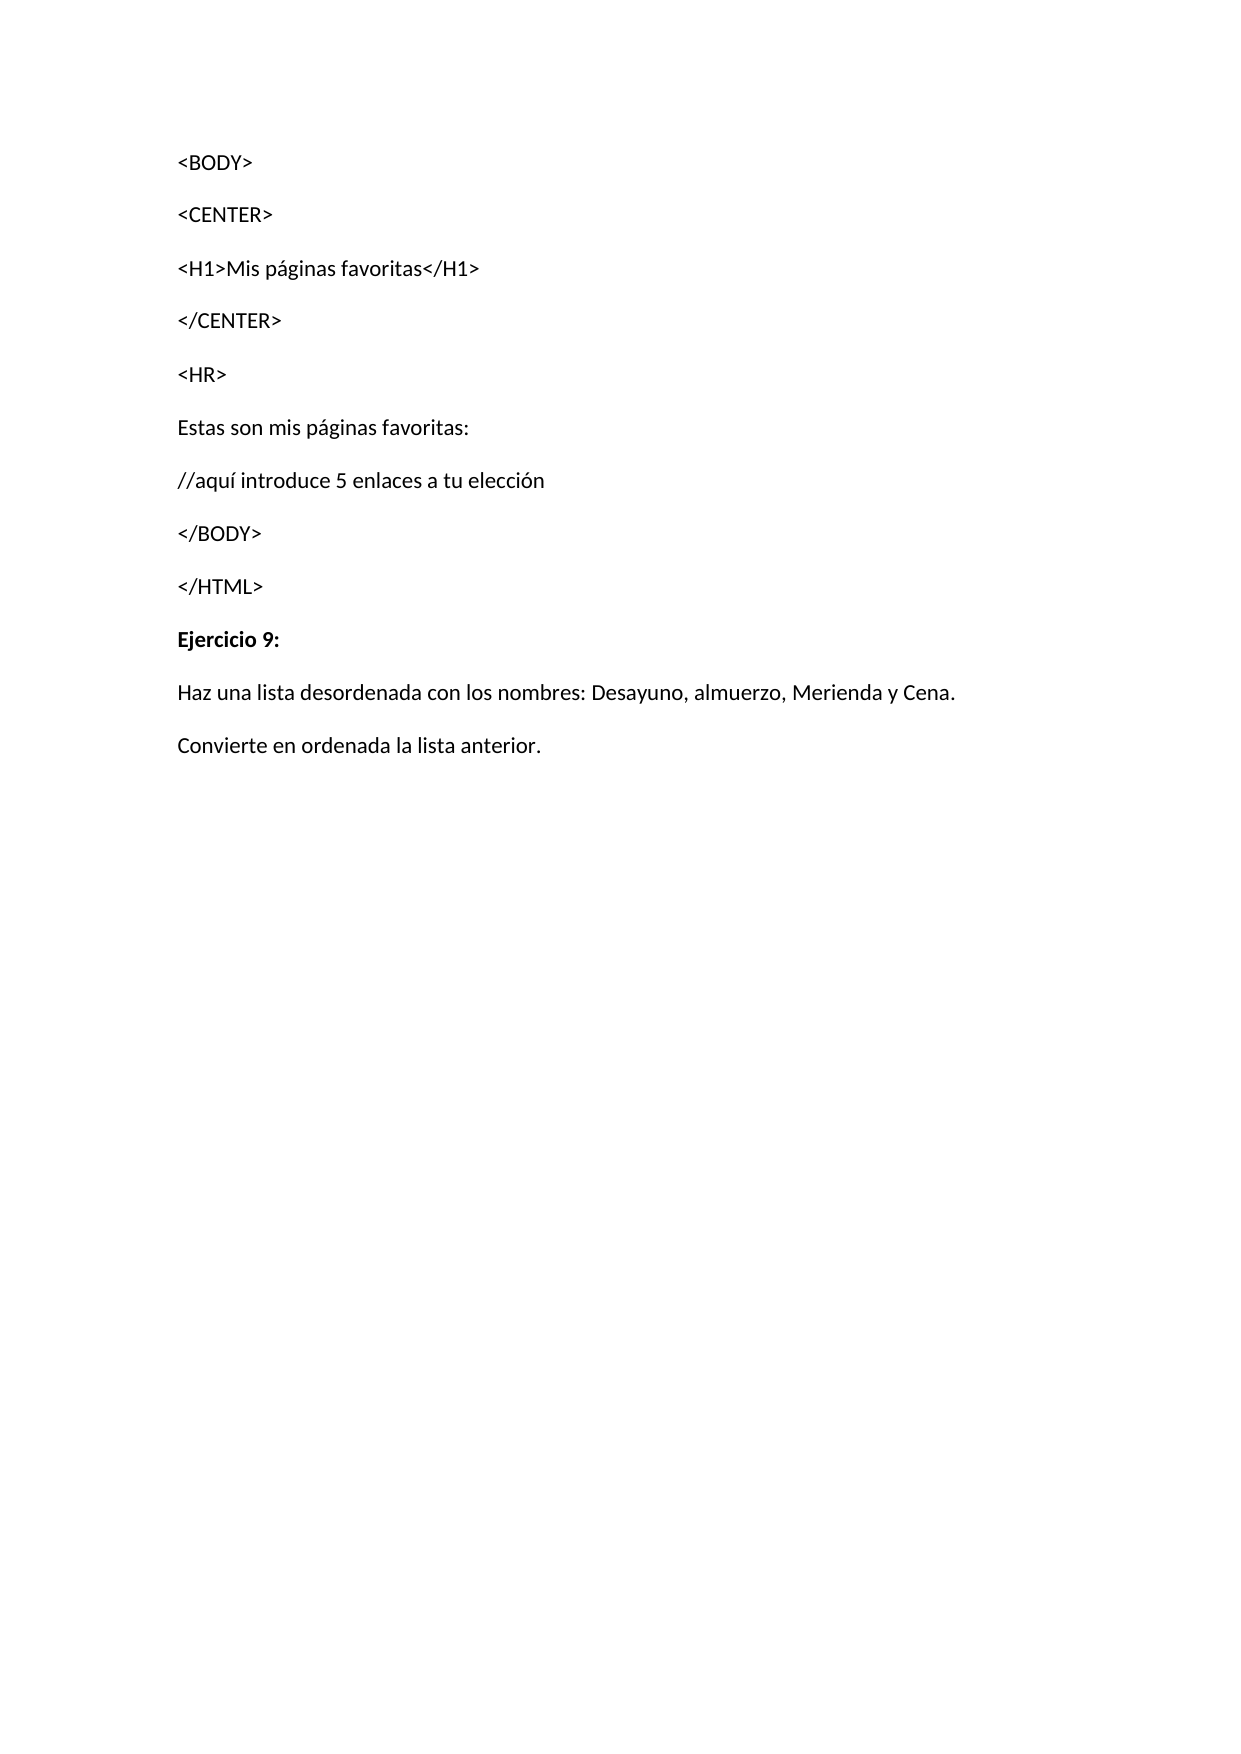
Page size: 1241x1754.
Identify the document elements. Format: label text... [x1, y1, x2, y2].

text Ejercicio 9: [177, 625, 1063, 653]
text //aquí introduce 5 enlaces a tu elección [177, 466, 1063, 494]
text <HR> [177, 360, 1063, 388]
text </HTML> [177, 572, 1063, 600]
text </BODY> [177, 519, 1063, 547]
text Estas son mis páginas favoritas: [177, 413, 1063, 441]
text <H1>Mis páginas favoritas</H1> [177, 254, 1063, 282]
text Convierte en ordenada la lista anterior. [177, 731, 1063, 759]
text <CENTER> [177, 201, 1063, 229]
text <BODY> [177, 148, 1063, 176]
text </CENTER> [177, 307, 1063, 335]
text Haz una lista desordenada con los nombres: Desayuno, almuerzo, Merienda y Cena. [177, 678, 1063, 706]
